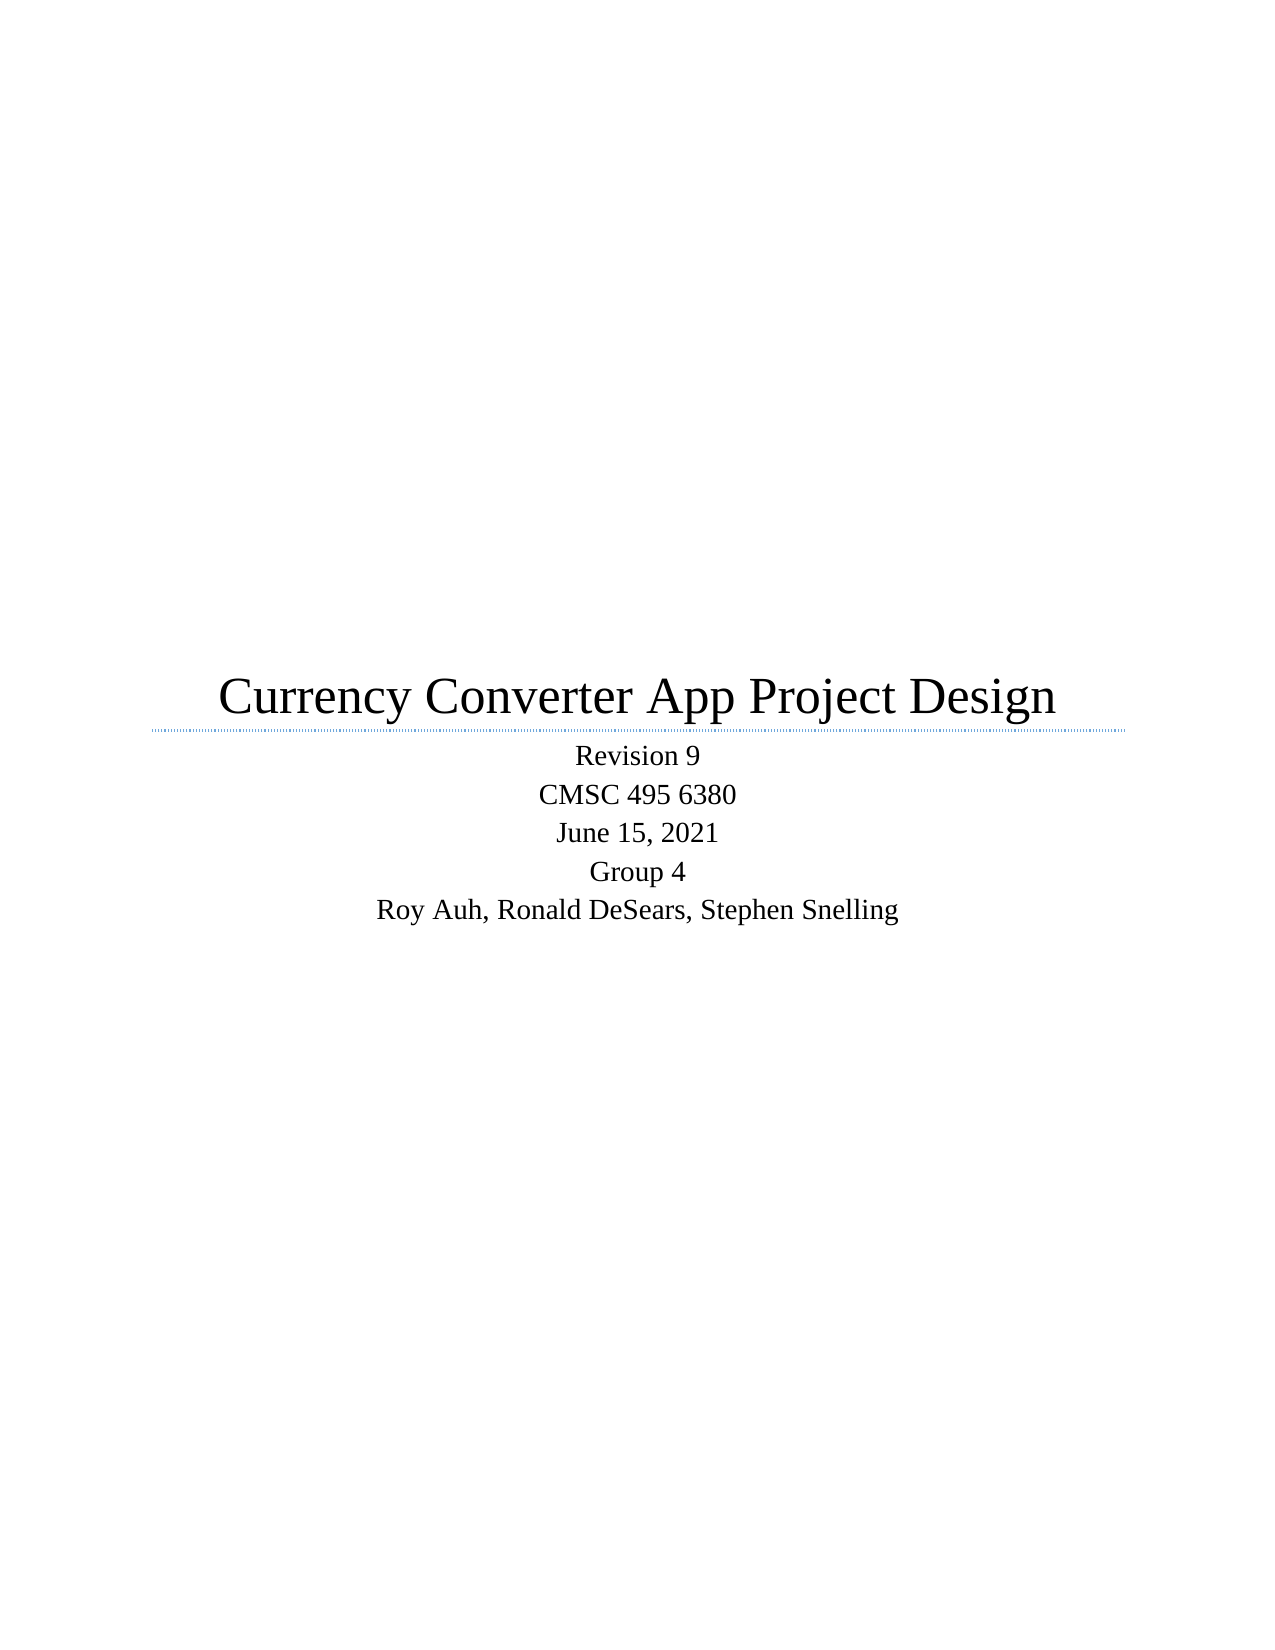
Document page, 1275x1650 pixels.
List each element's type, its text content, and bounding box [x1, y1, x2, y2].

title Currency Converter App Project Design [150, 665, 1125, 732]
text Revision 9 [150, 738, 1125, 772]
text Group 4 [150, 854, 1125, 887]
text Roy Auh, Ronald DeSears, Stephen Snelling [150, 892, 1125, 926]
text June 15, 2021 [150, 815, 1125, 849]
text CMSC 495 6380 [150, 777, 1125, 810]
